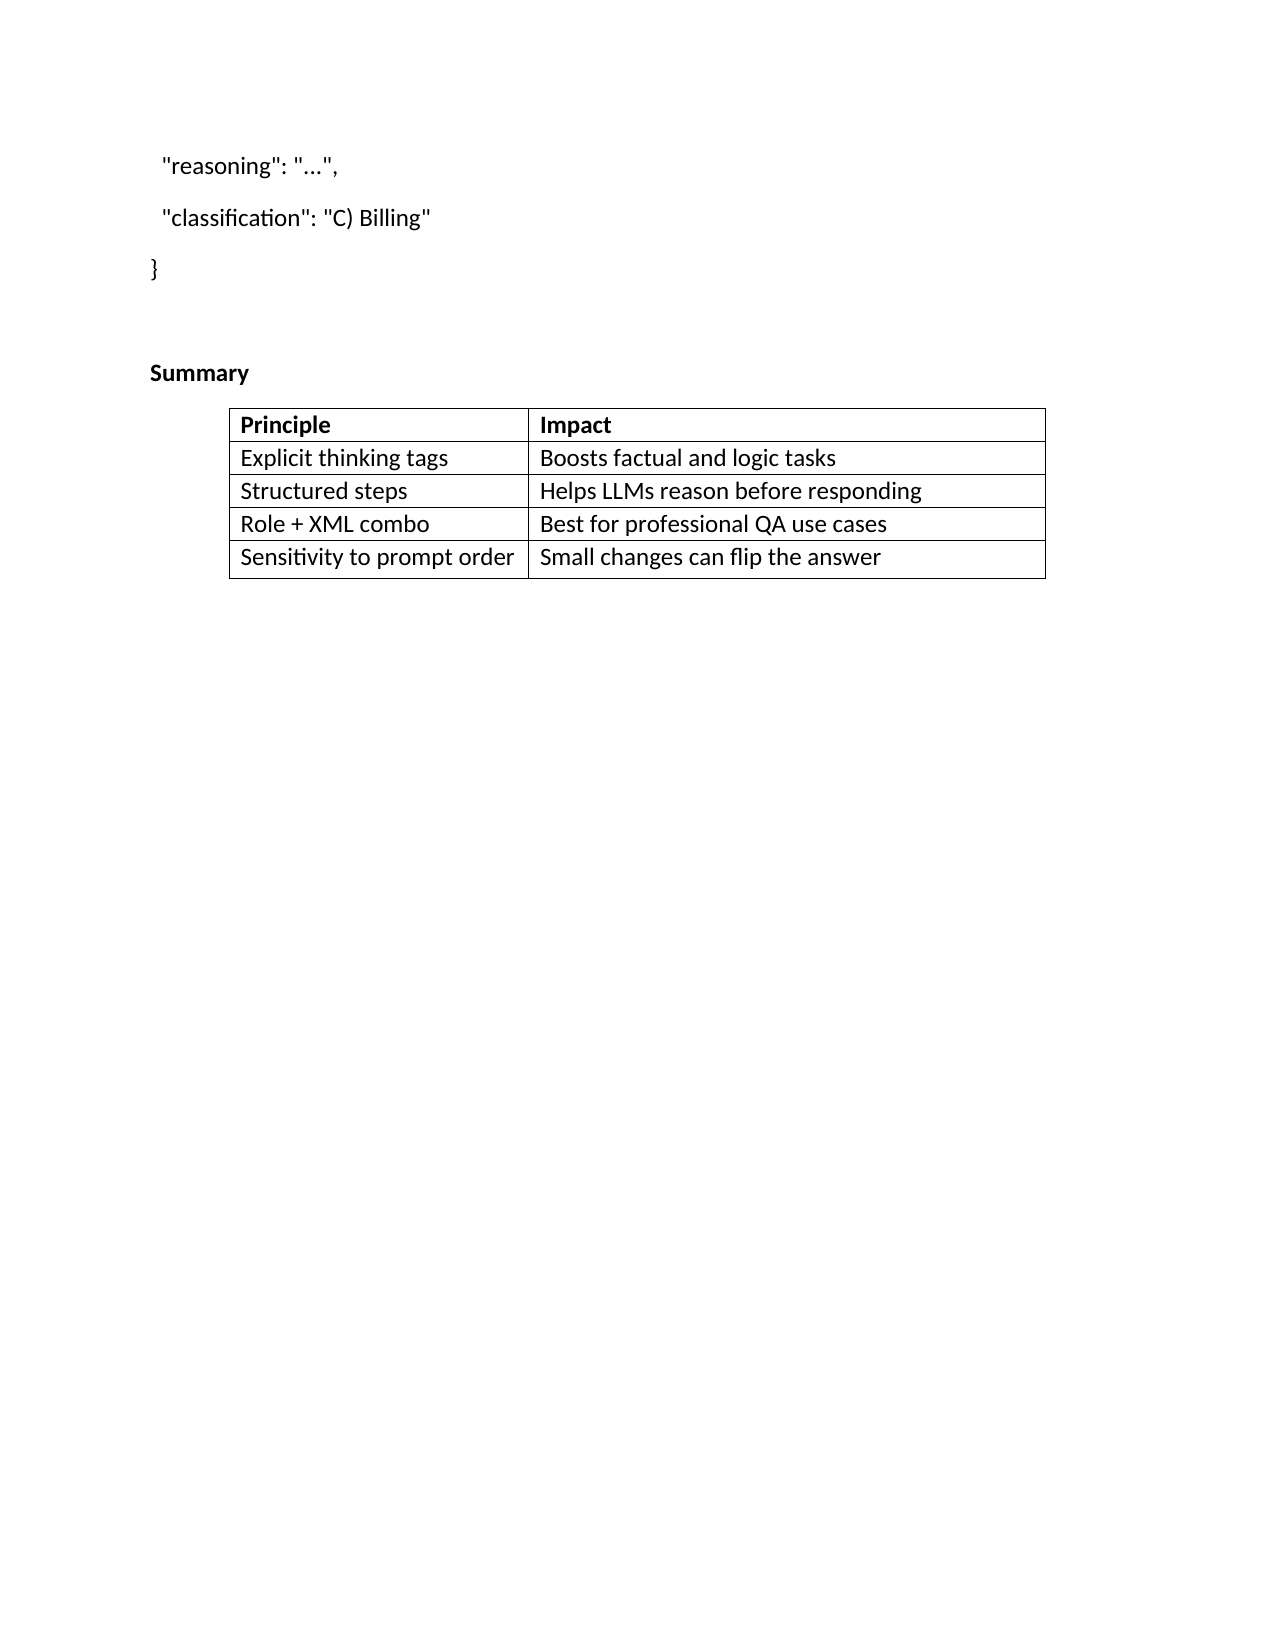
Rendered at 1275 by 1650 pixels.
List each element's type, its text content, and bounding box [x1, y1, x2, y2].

text "classification": "C) Billing" [150, 202, 1125, 232]
text Summary [150, 357, 1125, 387]
table_cell Best for professional QA use cases [529, 508, 1045, 539]
table_cell Role + XML combo [230, 508, 528, 539]
table_header Impact [529, 409, 1045, 441]
text "reasoning": "...", [150, 150, 1125, 181]
table_cell Small changes can flip the answer [529, 541, 1045, 578]
table_cell Sensitivity to prompt order [230, 541, 528, 578]
table_cell Helps LLMs reason before responding [529, 475, 1045, 507]
table_header Principle [230, 409, 528, 441]
table_cell Explicit thinking tags [230, 442, 528, 474]
text } [150, 253, 1125, 284]
table_cell Boosts factual and logic tasks [529, 442, 1045, 474]
table_cell Structured steps [230, 475, 528, 507]
